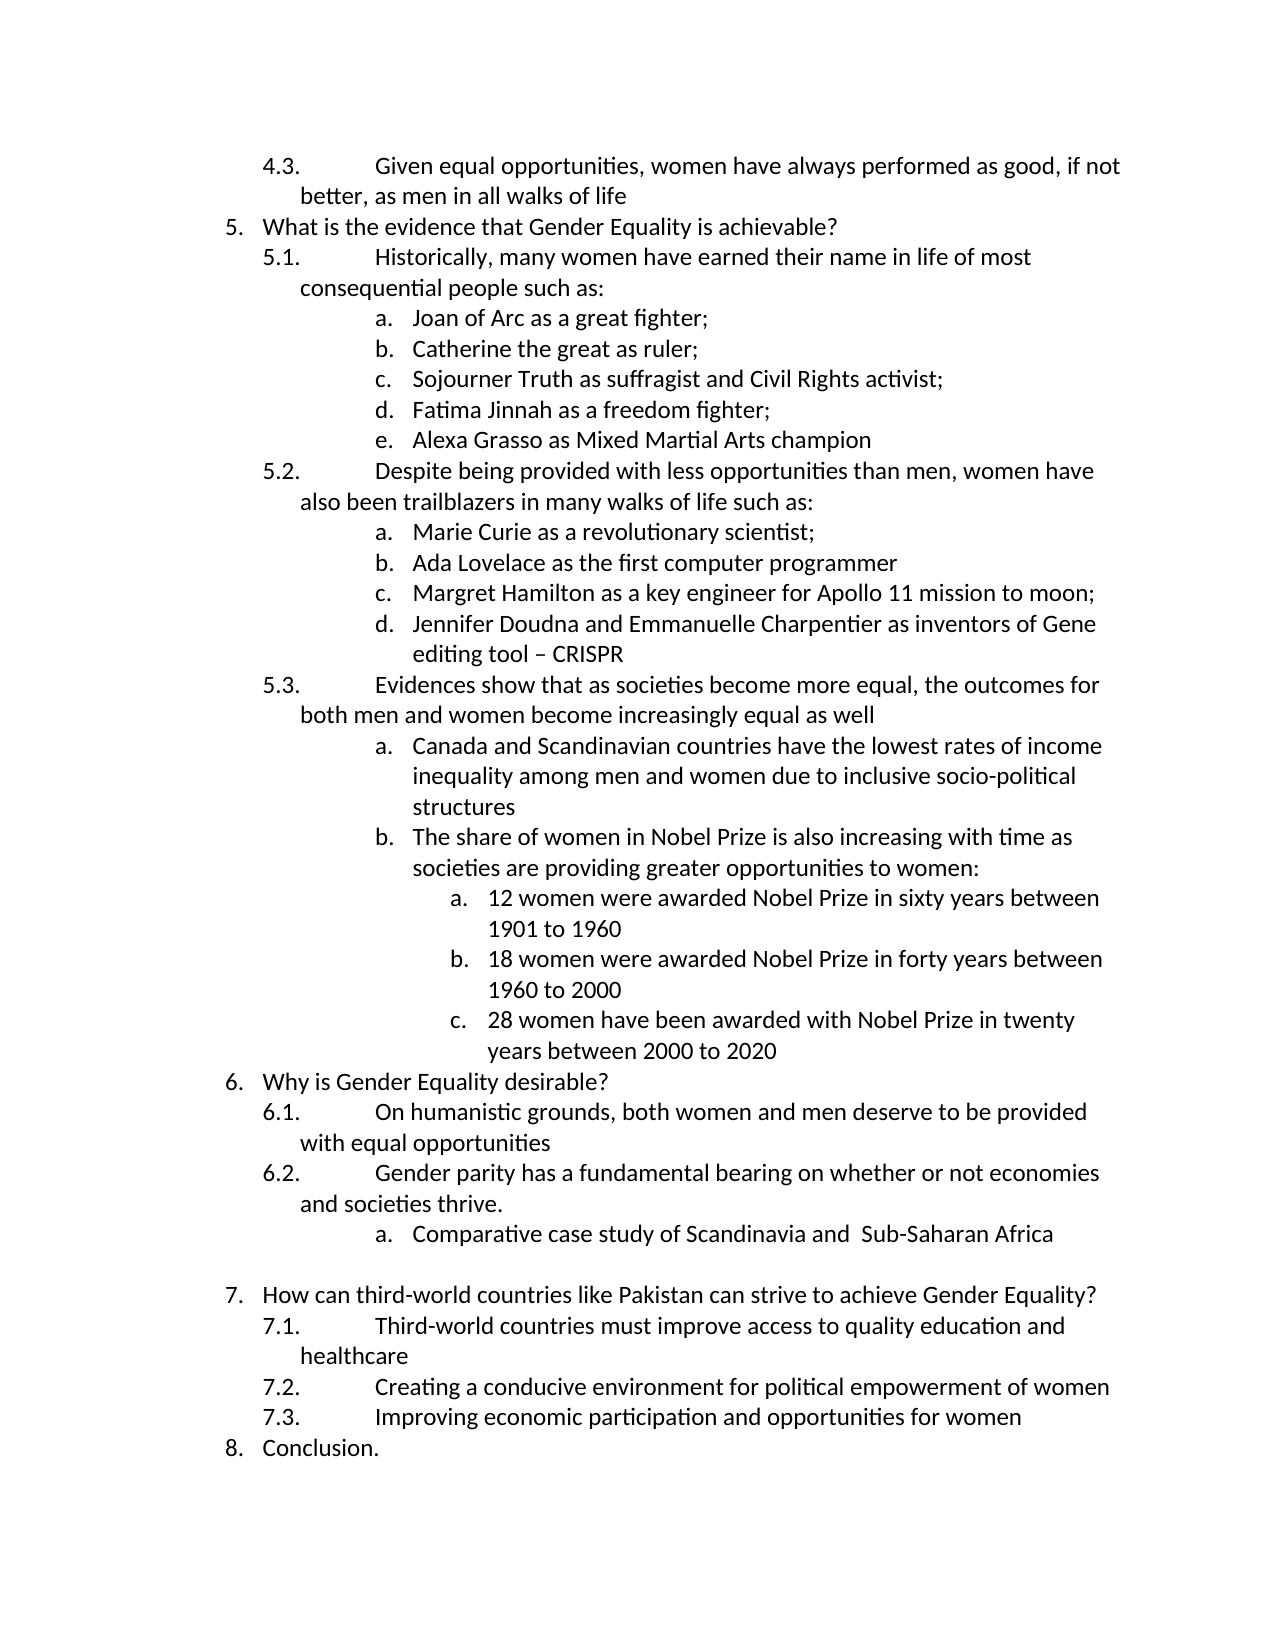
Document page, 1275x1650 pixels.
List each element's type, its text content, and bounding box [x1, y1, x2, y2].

list Historically, many women have earned their name in life of most consequential people such as: [262, 242, 1125, 303]
list Ada Lovelace as the first computer programmer [375, 547, 1125, 577]
list Jennifer Doudna and Emmanuelle Charpentier as inventors of Gene editing tool – CRISPR [375, 608, 1125, 669]
list Catherine the great as ruler; [375, 333, 1125, 364]
list Creating a conducive environment for political empowerment of women [262, 1371, 1125, 1401]
list Alexa Grasso as Mixed Martial Arts champion [375, 425, 1125, 455]
list Canada and Scandinavian countries have the lowest rates of income inequality among men and women due to inclusive socio-political structures [375, 730, 1125, 821]
list Why is Gender Equality desirable? [225, 1066, 1125, 1096]
list Comparative case study of Scandinavia and Sub-Saharan Africa [375, 1218, 1125, 1249]
list Improving economic participation and opportunities for women [262, 1401, 1125, 1432]
list 18 women were awarded Nobel Prize in forty years between 1960 to 2000 [450, 943, 1125, 1004]
list How can third-world countries like Pakistan can strive to achieve Gender Equality? [225, 1279, 1125, 1310]
list 28 women have been awarded with Nobel Prize in twenty years between 2000 to 2020 [450, 1004, 1125, 1066]
list Evidences show that as societies become more equal, the outcomes for both men and women become increasingly equal as well [262, 669, 1125, 730]
list Joan of Arc as a great fighter; [375, 303, 1125, 333]
list Sojourner Truth as suffragist and Civil Rights activist; [375, 364, 1125, 394]
list The share of women in Nobel Prize is also increasing with time as societies are providing greater opportunities to women: [375, 821, 1125, 882]
list Gender parity has a fundamental bearing on whether or not economies and societies thrive. [262, 1157, 1125, 1218]
list Margret Hamilton as a key engineer for Apollo 11 mission to moon; [375, 577, 1125, 608]
list Marie Curie as a revolutionary scientist; [375, 516, 1125, 547]
list Given equal opportunities, women have always performed as good, if not better, as men in all walks of life [262, 150, 1125, 211]
list Third-world countries must improve access to quality education and healthcare [262, 1310, 1125, 1371]
list What is the evidence that Gender Equality is achievable? [225, 211, 1125, 242]
list Conclusion. [225, 1432, 1125, 1462]
list Fatima Jinnah as a freedom fighter; [375, 394, 1125, 425]
list On humanistic grounds, both women and men deserve to be provided with equal opportunities [262, 1096, 1125, 1157]
list Despite being provided with less opportunities than men, women have also been trailblazers in many walks of life such as: [262, 455, 1125, 516]
list 12 women were awarded Nobel Prize in sixty years between 1901 to 1960 [450, 882, 1125, 943]
